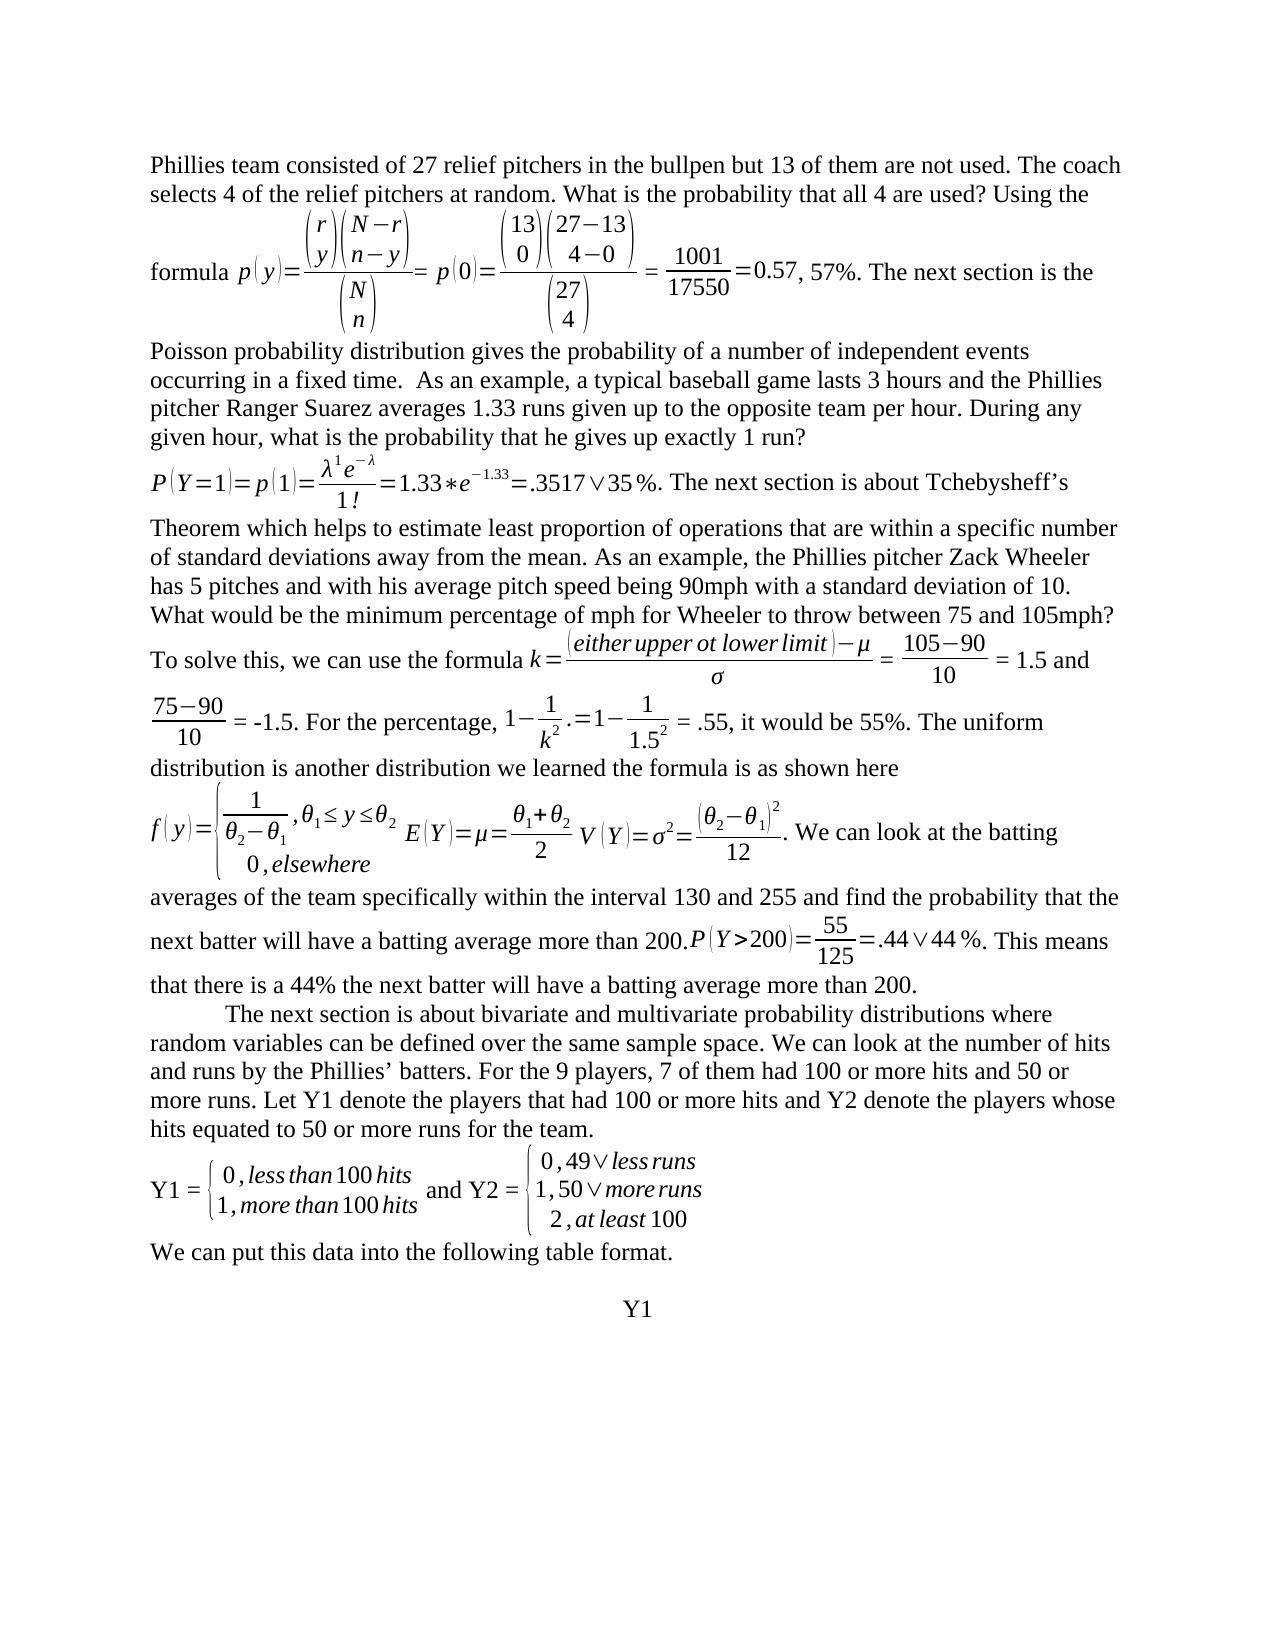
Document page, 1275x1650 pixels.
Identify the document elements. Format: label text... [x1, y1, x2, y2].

text We can put this data into the following table format. [150, 1237, 1125, 1265]
text Y1 = and Y2 = [150, 1143, 1125, 1237]
text The next section is about bivariate and multivariate probability distributions where random variables can be defined over the same sample space. We can look at the number of hits and runs by the Phillies’ batters. For the 9 players, 7 of them had 100 or more hits and 50 or more runs. Let Y1 denote the players that had 100 or more hits and Y2 denote the players whose hits equated to 50 or more runs for the team. [150, 999, 1125, 1143]
text Y1 [150, 1294, 1125, 1323]
